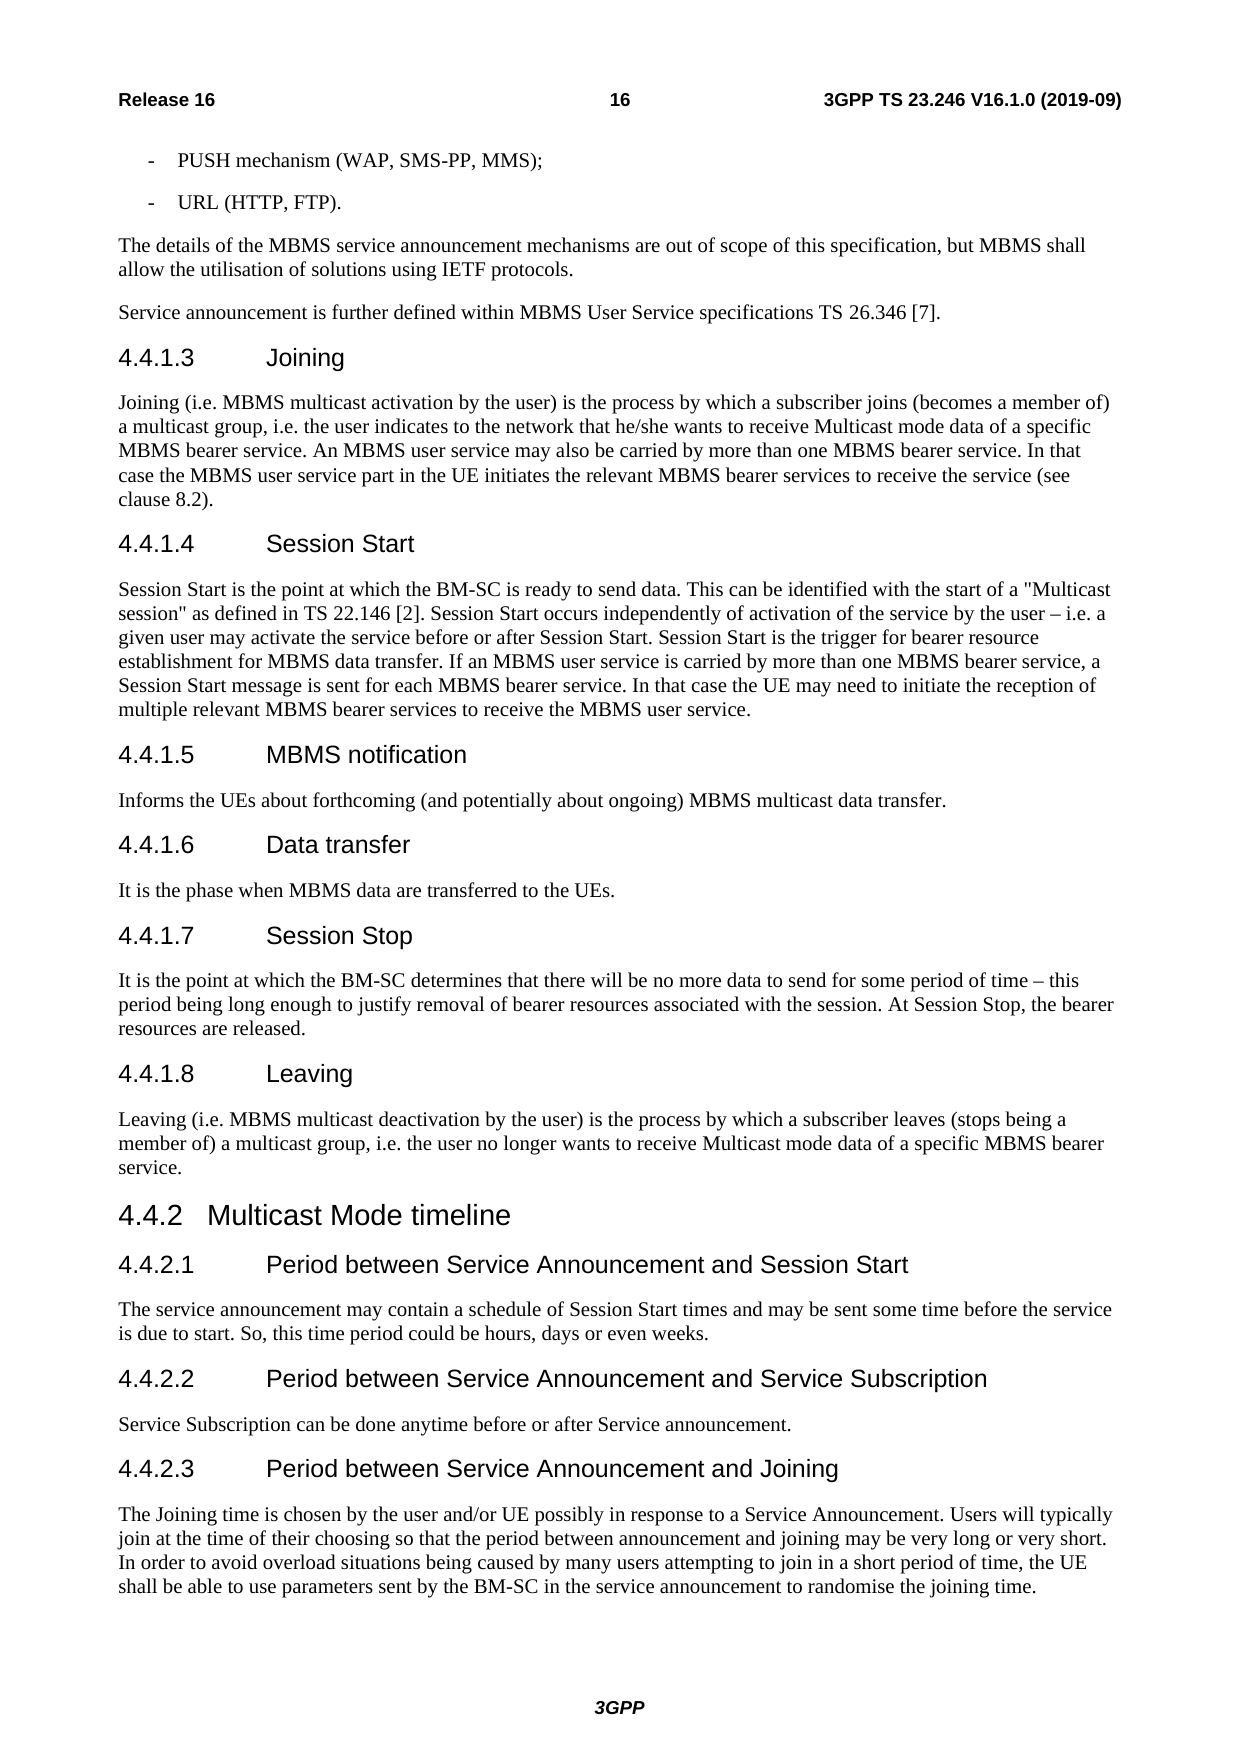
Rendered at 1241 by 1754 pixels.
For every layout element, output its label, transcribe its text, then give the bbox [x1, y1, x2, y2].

text Informs the UEs about forthcoming (and potentially about ongoing) MBMS multicast data transfer. [118, 787, 1122, 812]
subtitle 4.4.2.2 Period between Service Announcement and Service Subscription [118, 1364, 1122, 1393]
subtitle 4.4.1.5 MBMS notification [118, 740, 1122, 769]
subtitle 4.4.1.4 Session Start [118, 529, 1122, 558]
text - URL (HTTP, FTP). [148, 190, 1122, 214]
text Service announcement is further defined within MBMS User Service specifications TS 26.346 [7]. [118, 300, 1122, 324]
subtitle 4.4.1.6 Data transfer [118, 830, 1122, 859]
text The details of the MBMS service announcement mechanisms are out of scope of this specification, but MBMS shall allow the utilisation of solutions using IETF protocols. [118, 233, 1122, 281]
text Leaving (i.e. MBMS multicast deactivation by the user) is the process by which a subscriber leaves (stops being a member of) a multicast group, i.e. the user no longer wants to receive Multicast mode data of a specific MBMS bearer service. [118, 1107, 1122, 1179]
subtitle 4.4.2.1 Period between Service Announcement and Session Start [118, 1250, 1122, 1278]
subtitle 4.4.2.3 Period between Service Announcement and Joining [118, 1454, 1122, 1483]
text The service announcement may contain a schedule of Session Start times and may be sent some time before the service is due to start. So, this time period could be hours, days or even weeks. [118, 1297, 1122, 1345]
subtitle 4.4.1.3 Joining [118, 343, 1122, 372]
text Service Subscription can be done anytime before or after Service announcement. [118, 1412, 1122, 1436]
subtitle 4.4.1.8 Leaving [118, 1059, 1122, 1088]
text Session Start is the point at which the BM-SC is ready to send data. This can be identified with the start of a "Multicast session" as defined in TS 22.146 [2]. Session Start occurs independently of activation of the service by the user – i.e. a given user may activate the service before or after Session Start. Session Start is the trigger for bearer resource establishment for MBMS data transfer. If an MBMS user service is carried by more than one MBMS bearer service, a Session Start message is sent for each MBMS bearer service. In that case the UE may need to initiate the reception of multiple relevant MBMS bearer services to receive the MBMS user service. [118, 577, 1122, 721]
text - PUSH mechanism (WAP, SMS-PP, MMS); [148, 147, 1122, 172]
subtitle 4.4.1.7 Session Stop [118, 921, 1122, 949]
text It is the phase when MBMS data are transferred to the UEs. [118, 878, 1122, 902]
subtitle 4.4.2 Multicast Mode timeline [118, 1197, 1122, 1231]
text The Joining time is chosen by the user and/or UE possibly in response to a Service Announcement. Users will typically join at the time of their choosing so that the period between announcement and joining may be very long or very short. In order to avoid overload situations being caused by many users attempting to join in a short period of time, the UE shall be able to use parameters sent by the BM-SC in the service announcement to randomise the joining time. [118, 1502, 1122, 1598]
text Joining (i.e. MBMS multicast activation by the user) is the process by which a subscriber joins (becomes a member of) a multicast group, i.e. the user indicates to the network that he/she wants to receive Multicast mode data of a specific MBMS bearer service. An MBMS user service may also be carried by more than one MBMS bearer service. In that case the MBMS user service part in the UE initiates the relevant MBMS bearer services to receive the service (see clause 8.2). [118, 390, 1122, 511]
text It is the point at which the BM-SC determines that there will be no more data to send for some period of time – this period being long enough to justify removal of bearer resources associated with the session. At Session Stop, the bearer resources are released. [118, 968, 1122, 1040]
